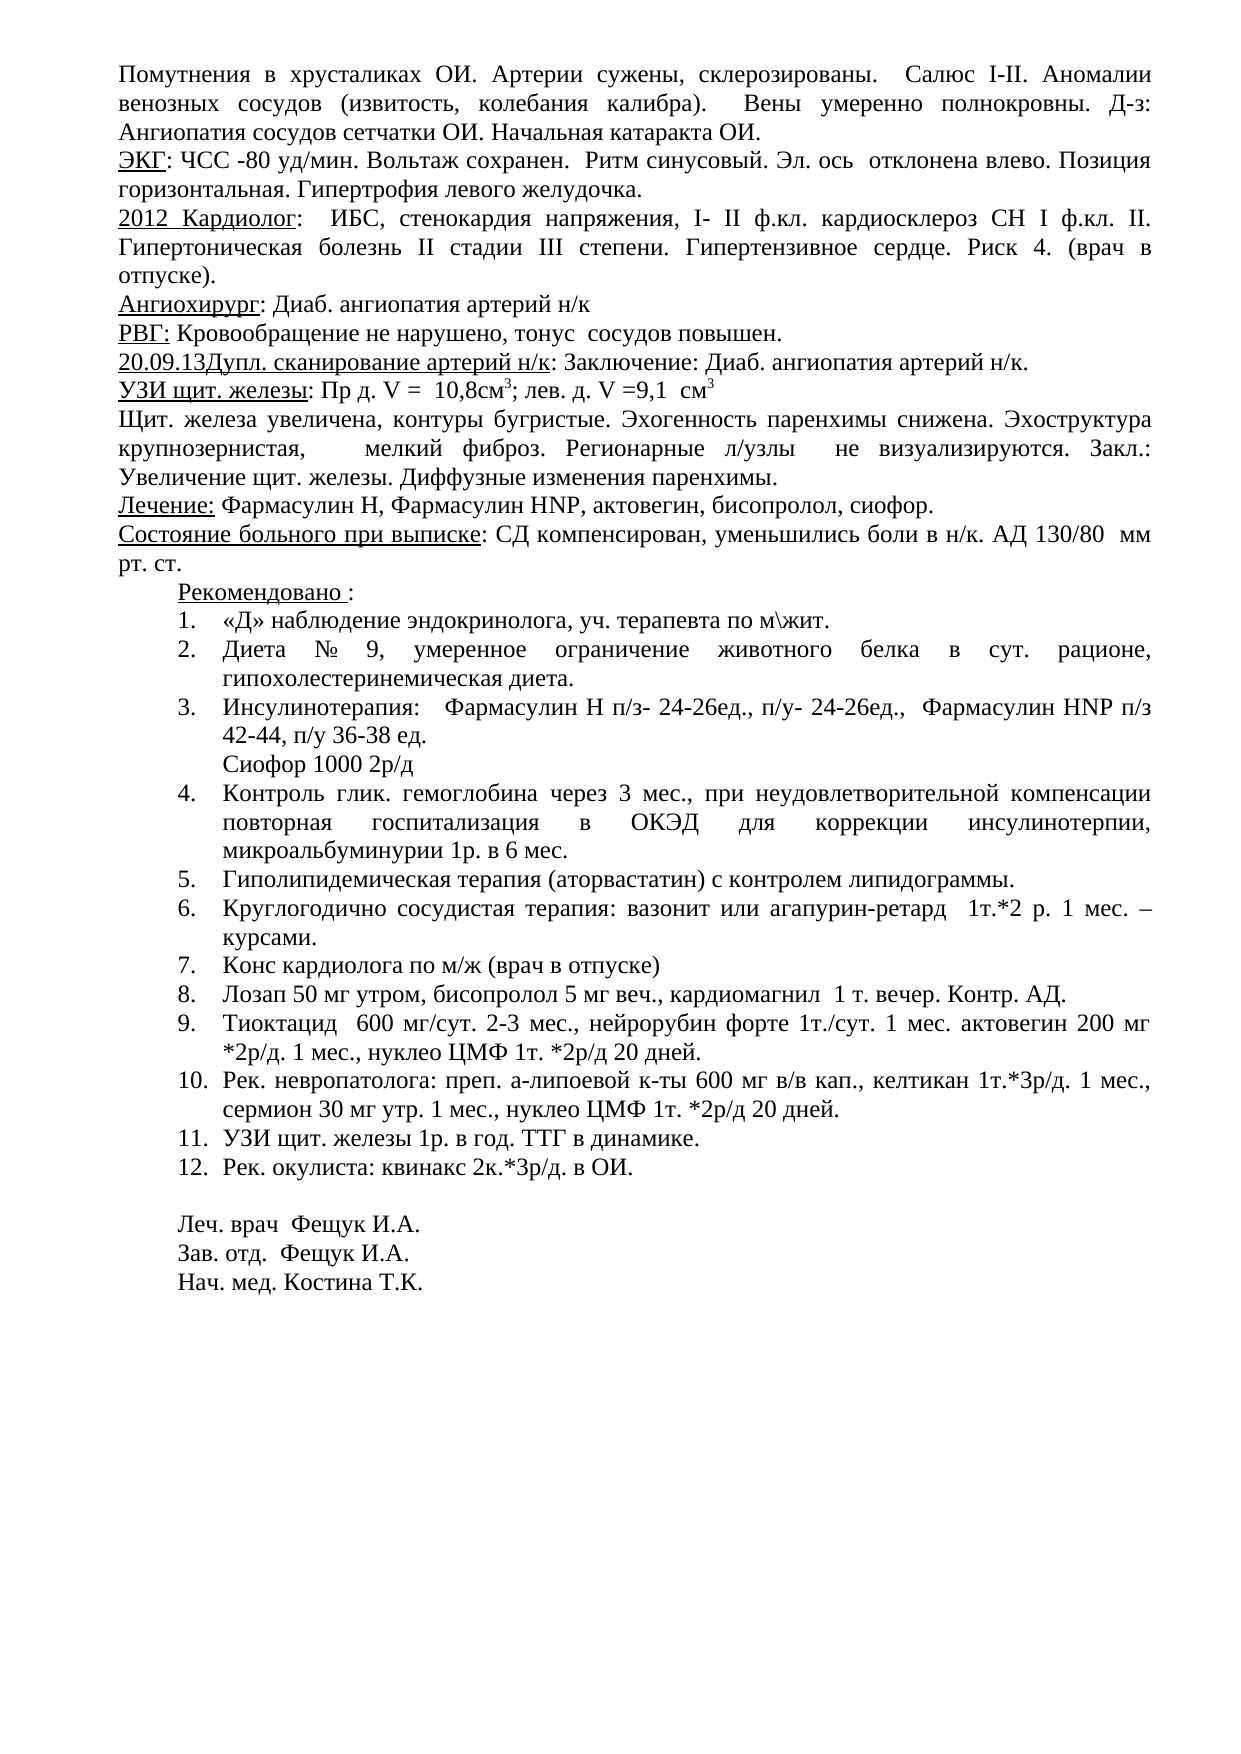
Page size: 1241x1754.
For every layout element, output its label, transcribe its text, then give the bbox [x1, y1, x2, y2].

text Ангиохирург: Диаб. ангиопатия артерий н/к [118, 289, 1152, 318]
list «Д» наблюдение эндокринолога, уч. терапевта по м\жит. [177, 605, 1152, 634]
text Рекомендовано : [177, 577, 1152, 605]
text Щит. железа увеличена, контуры бугристые. Эхогенность паренхимы снижена. Эхоструктура крупнозернистая, мелкий фиброз. Регионарные л/узлы не визуализируются. Закл.: Увеличение щит. железы. Диффузные изменения паренхимы. [118, 404, 1152, 490]
text Нач. мед. Костина Т.К. [177, 1267, 1152, 1295]
text Зав. отд. Фещук И.А. [177, 1238, 1152, 1267]
text Помутнения в хрусталиках ОИ. Артерии сужены, склерозированы. Салюс I-II. Аномалии венозных сосудов (извитость, колебания калибра). Вены умеренно полнокровны. Д-з: Ангиопатия сосудов сетчатки ОИ. Начальная катаракта ОИ. [118, 59, 1152, 145]
list Рек. невропатолога: преп. а-липоевой к-ты 600 мг в/в кап., келтикан 1т.*3р/д. 1 мес., сермион 30 мг утр. 1 мес., нуклео ЦМФ 1т. *2р/д 20 дней. [177, 1065, 1152, 1123]
text 20.09.13Дупл. сканирование артерий н/к: Заключение: Диаб. ангиопатия артерий н/к. [118, 347, 1152, 375]
list Круглогодично сосудистая терапия: вазонит или агапурин-ретард 1т.*2 р. 1 мес. – курсами. [177, 893, 1152, 950]
list Конс кардиолога по м/ж (врач в отпуске) [177, 950, 1152, 979]
list Диета № 9, умеренное ограничение животного белка в сут. рационе, гипохолестеринемическая диета. [177, 634, 1152, 692]
list Гиполипидемическая терапия (аторвастатин) с контролем липидограммы. [177, 864, 1152, 893]
text ЭКГ: ЧСС -80 уд/мин. Вольтаж сохранен. Ритм синусовый. Эл. ось отклонена влево. Позиция горизонтальная. Гипертрофия левого желудочка. [118, 145, 1152, 203]
text 2012 Кардиолог: ИБС, стенокардия напряжения, I- II ф.кл. кардиосклероз СН I ф.кл. II. Гипертоническая болезнь II стадии III степени. Гипертензивное сердце. Риск 4. (врач в отпуске). [118, 203, 1152, 289]
list Лозап 50 мг утром, бисопролол 5 мг веч., кардиомагнил 1 т. вечер. Контр. АД. [177, 979, 1152, 1008]
text РВГ: Кровообращение не нарушено, тонус сосудов повышен. [118, 318, 1152, 347]
text Состояние больного при выписке: СД компенсирован, уменьшились боли в н/к. АД 130/80 мм рт. ст. [118, 519, 1152, 577]
text Сиофор 1000 2р/д [222, 749, 1152, 778]
text Лечение: Фармасулин Н, Фармасулин НNР, актовегин, бисопролол, сиофор. [118, 490, 1152, 519]
text УЗИ щит. железы: Пр д. V = 10,8см3; лев. д. V =9,1 см3 [118, 375, 1152, 404]
list Контроль глик. гемоглобина через 3 мес., при неудовлетворительной компенсации повторная госпитализация в ОКЭД для коррекции инсулинотерпии, микроальбуминурии 1р. в 6 мес. [177, 778, 1152, 864]
list Инсулинотерапия: Фармасулин Н п/з- 24-26ед., п/у- 24-26ед., Фармасулин НNР п/з 42-44, п/у 36-38 ед. [177, 692, 1152, 749]
subtitle Леч. врач Фещук И.А. [177, 1209, 1152, 1238]
list Тиоктацид 600 мг/сут. 2-3 мес., нейрорубин форте 1т./сут. 1 мес. актовегин 200 мг *2р/д. 1 мес., нуклео ЦМФ 1т. *2р/д 20 дней. [177, 1008, 1152, 1065]
list Рек. окулиста: квинакс 2к.*3р/д. в ОИ. [177, 1152, 1152, 1180]
list УЗИ щит. железы 1р. в год. ТТГ в динамике. [177, 1123, 1152, 1152]
